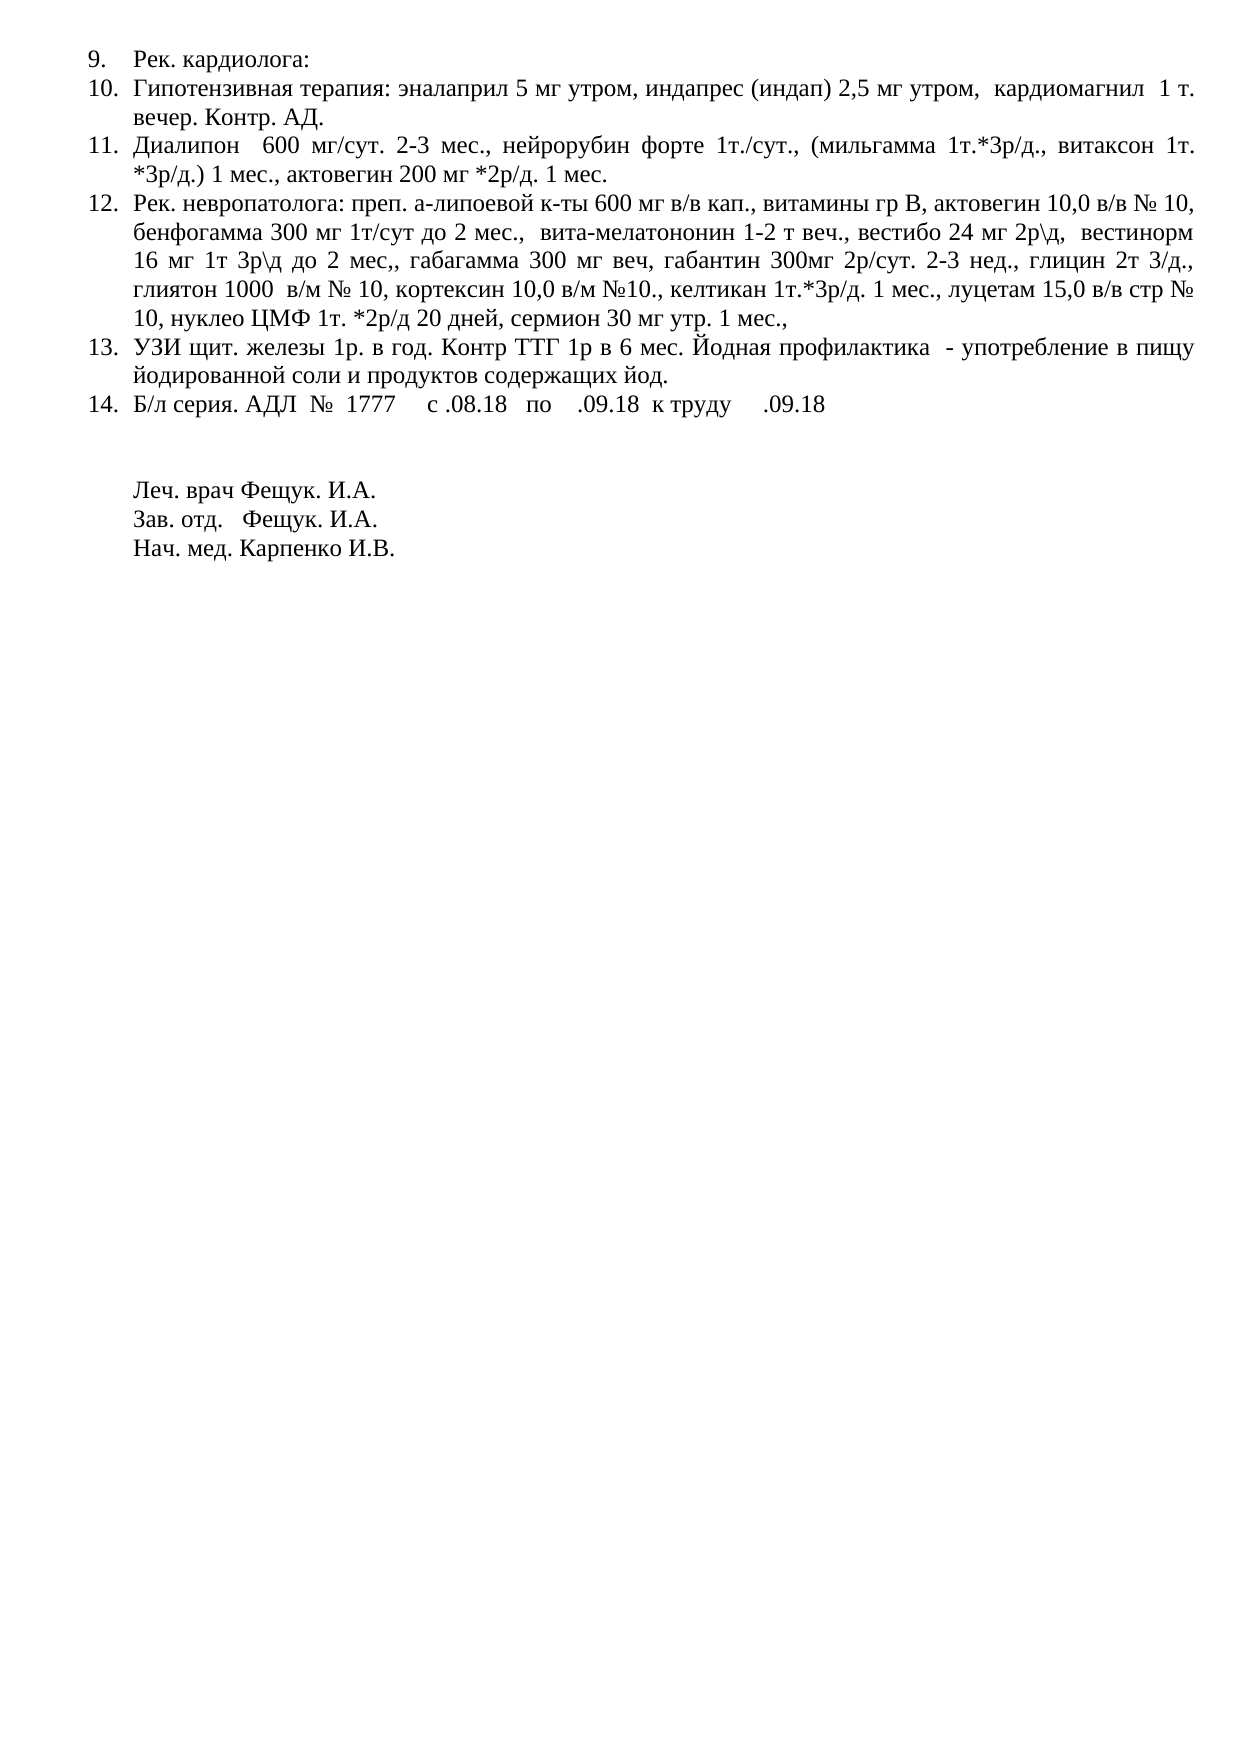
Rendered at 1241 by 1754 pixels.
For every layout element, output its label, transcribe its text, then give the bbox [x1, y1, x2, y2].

list УЗИ щит. железы 1р. в год. Контр ТТГ 1р в 6 мес. Йодная профилактика - употребление в пищу йодированной соли и продуктов содержащих йод. [88, 332, 1196, 389]
list Рек. невропатолога: преп. а-липоевой к-ты 600 мг в/в кап., витамины гр В, актовегин 10,0 в/в № 10, бенфогамма 300 мг 1т/сут до 2 мес., вита-мелатононин 1-2 т веч., вестибо 24 мг 2р\д, вестинорм 16 мг 1т 3р\д до 2 мес,, габагамма 300 мг веч, габантин 300мг 2р/сут. 2-3 нед., глицин 2т 3/д., глиятон 1000 в/м № 10, кортексин 10,0 в/м №10., келтикан 1т.*3р/д. 1 мес., луцетам 15,0 в/в стр № 10, нуклео ЦМФ 1т. *2р/д 20 дней, сермион 30 мг утр. 1 мес., [88, 188, 1196, 332]
list 600 мг/сут. 2-3 мес., нейрорубин форте 1т./сут., (мильгамма 1т.*3р/д., витаксон 1т. *3р/д.) 1 мес., актовегин 200 мг *2р/д. 1 мес. [88, 131, 1196, 188]
list Б/л серия. АДЛ № 1777 с 08.18 . по .08.18 к труду .09.18 [88, 389, 1196, 418]
list эналаприл 5 мг утром, индапрес (индап) 2,5 мг утром, кардиомагнил 1 т. вечер. Контр. АД. [88, 73, 1196, 131]
text Леч. врач [133, 476, 1196, 504]
list Рек. кардиолога: [88, 44, 1196, 73]
text Нач. мед. Карпенко И.В. [133, 533, 1196, 562]
